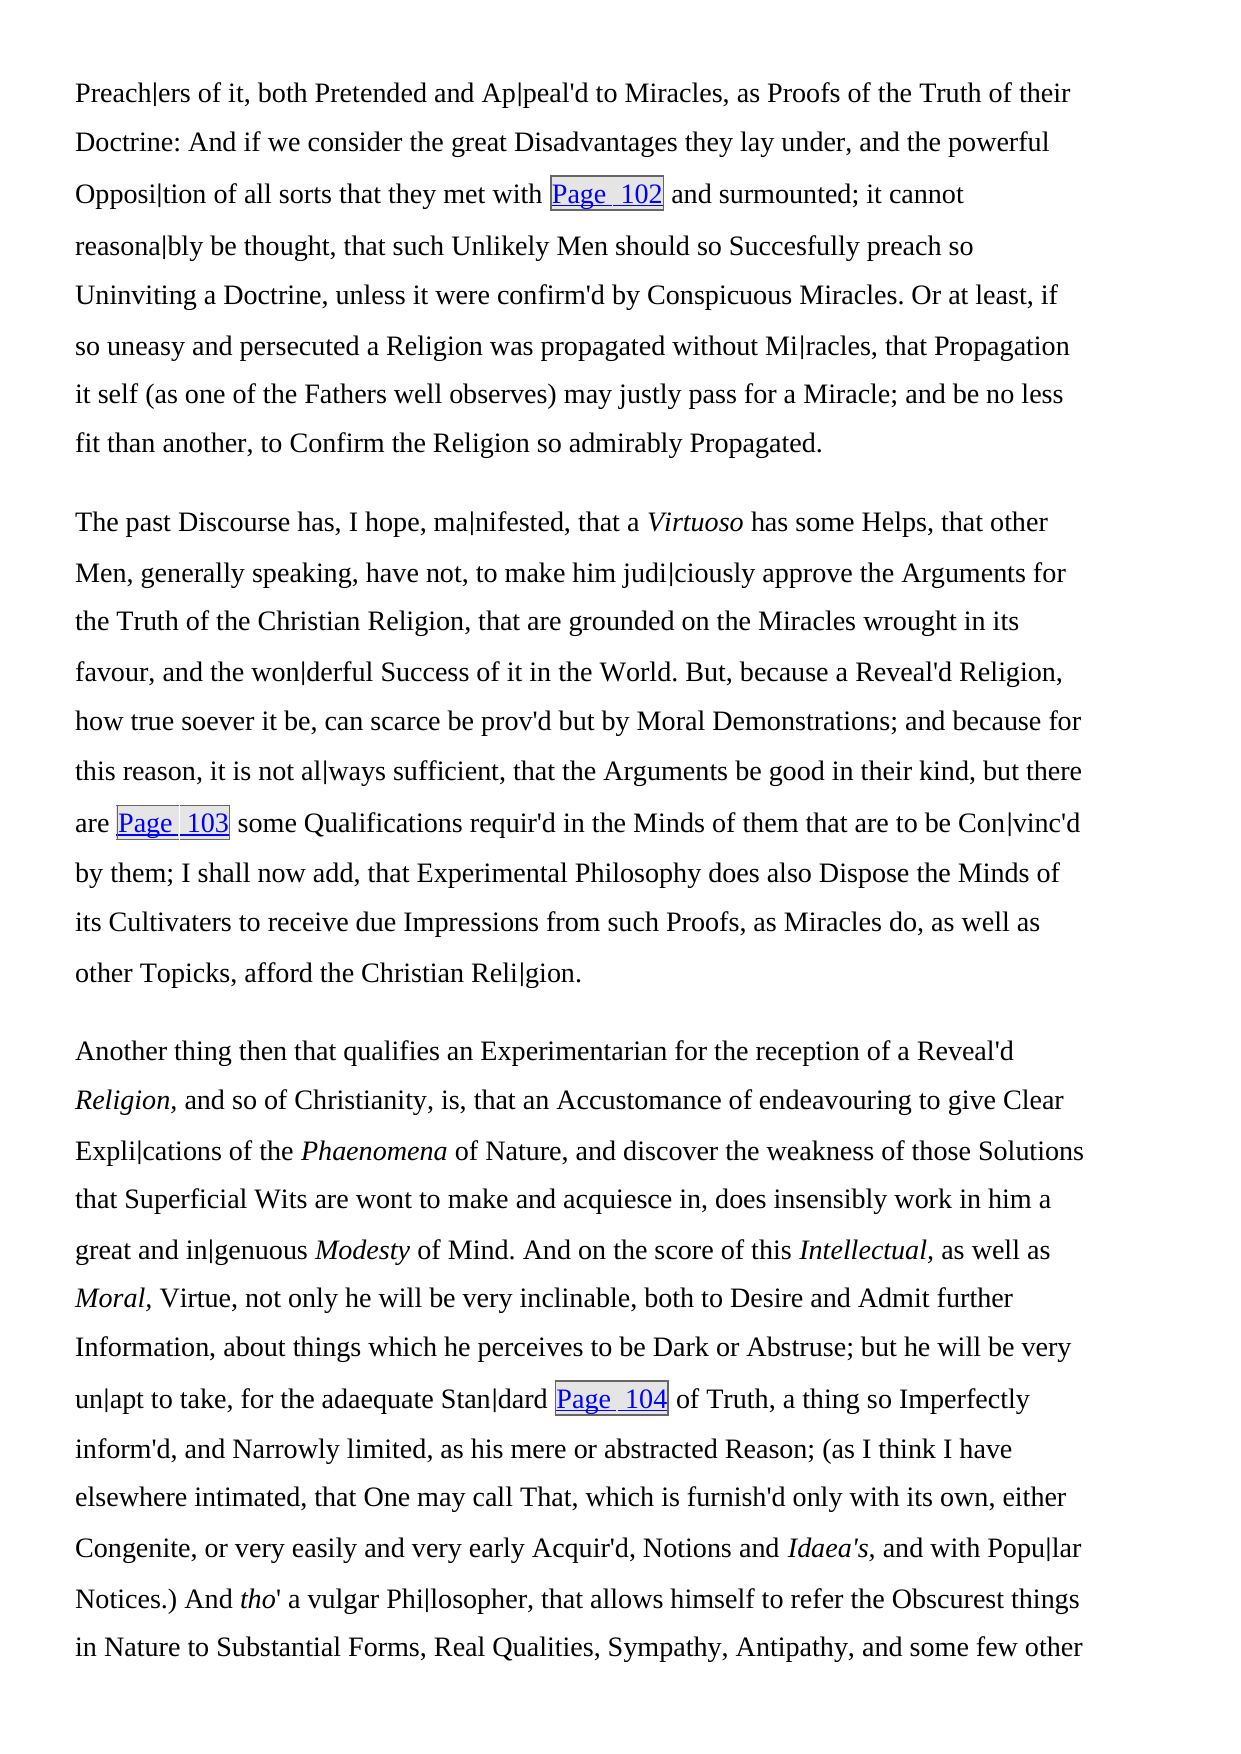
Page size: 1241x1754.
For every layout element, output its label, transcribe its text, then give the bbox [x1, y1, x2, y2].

text The past Discourse has, I hope, ma∣nifested, that a Virtuoso has some Helps, that other Men, generally speaking, have not, to make him judi∣ciously approve the Arguments for the Truth of the Christian Religion, that are grounded on the Miracles wrought in its favour, and the won∣derful Success of it in the World. But, because a Reveal'd Religion, how true soever it be, can scarce be prov'd but by Moral Demonstrations; and because for this reason, it is not al∣ways sufficient, that the Arguments be good in their kind, but there are Page 103 some Qualifications requir'd in the Minds of them that are to be Con∣vinc'd by them; I shall now add, that Experimental Philosophy does also Dispose the Minds of its Cultivaters to receive due Impressions from such Proofs, as Miracles do, as well as other Topicks, afford the Christian Reli∣gion. [75, 503, 1087, 988]
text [75, 1034, 1087, 1663]
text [75, 75, 1087, 458]
